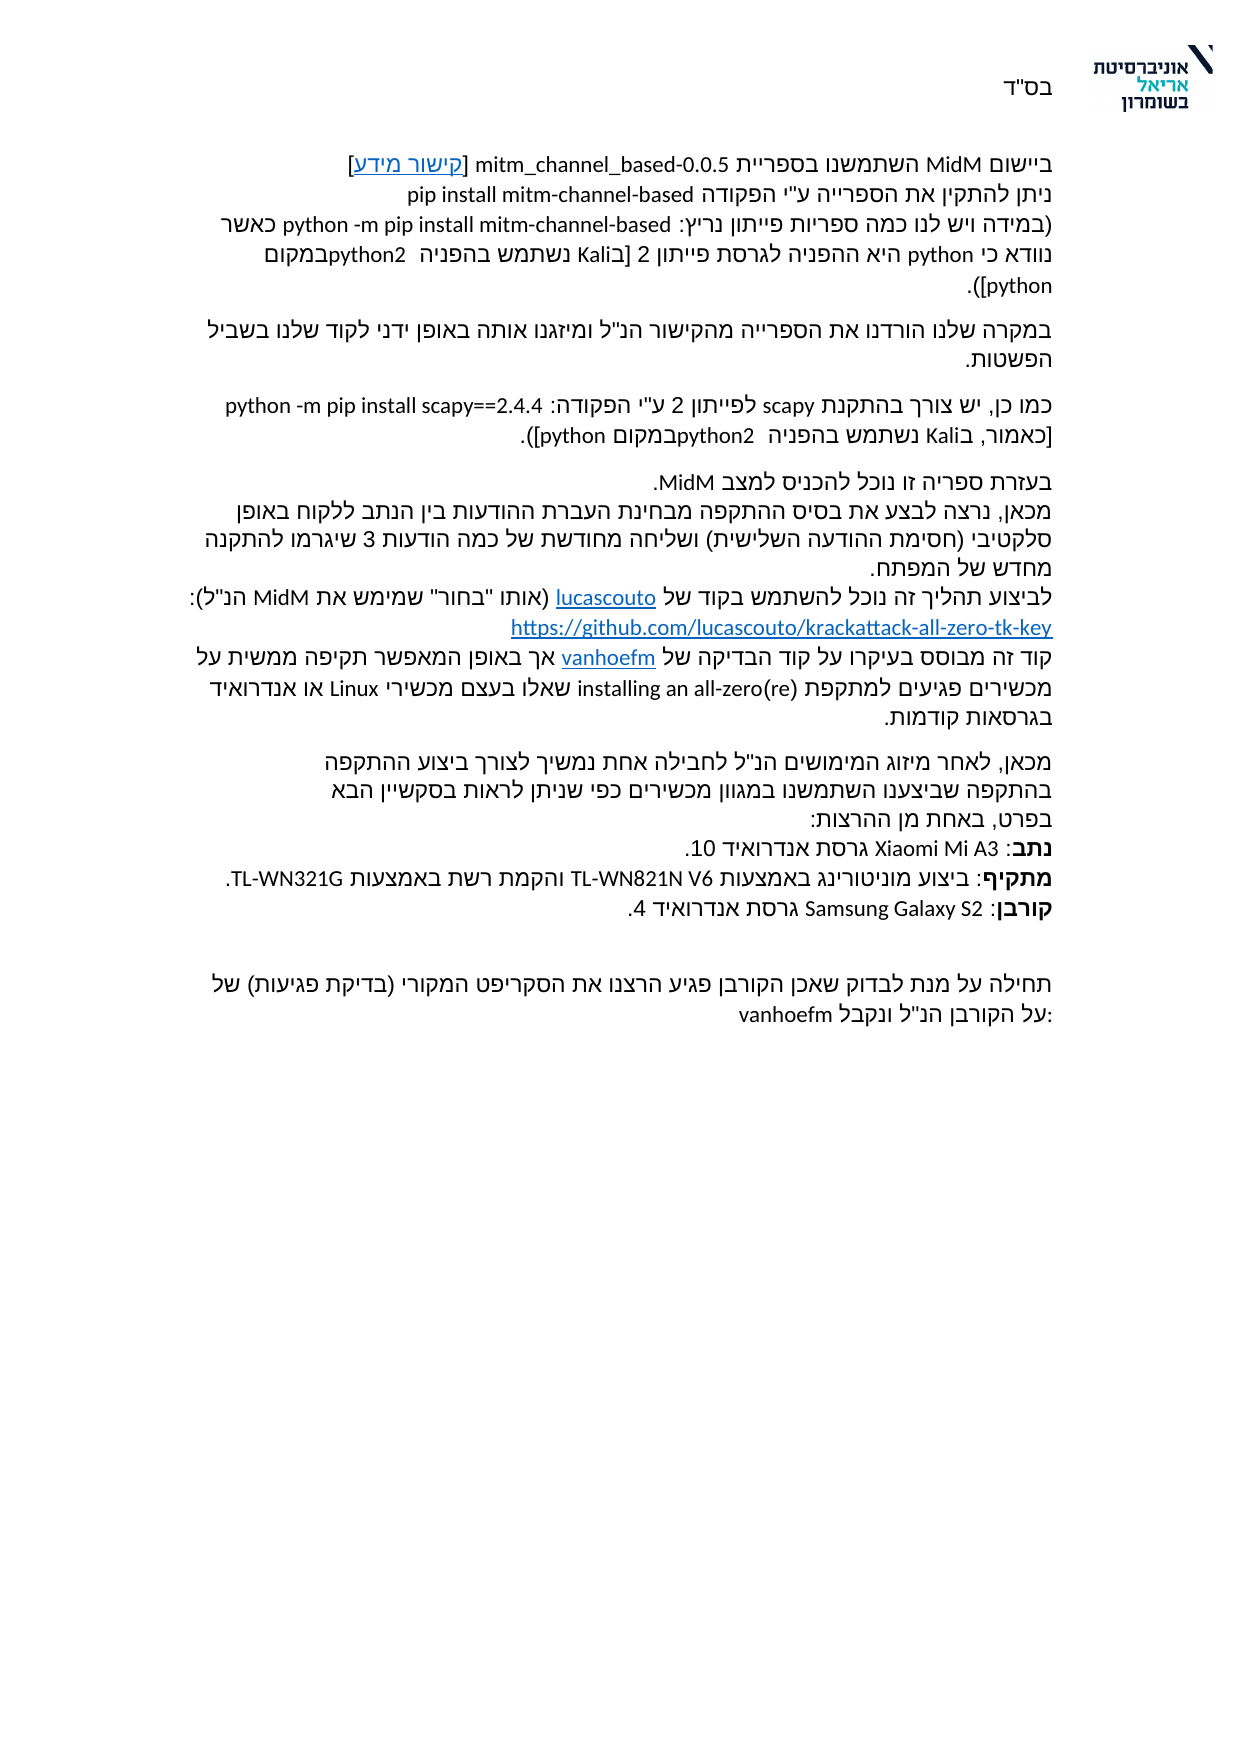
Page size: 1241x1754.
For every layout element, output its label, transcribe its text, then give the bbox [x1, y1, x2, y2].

text [כאמור, בKali נשתמש בהפניה python2במקום python]). [187, 421, 1053, 449]
text ניתן להתקין את הספרייה ע"י הפקודה pip install mitm-channel-based [187, 180, 1053, 208]
text (במידה ויש לנו כמה ספריות פייתון נריץ: python -m pip install mitm-channel-based כאשר נוודא כי python היא ההפניה לגרסת פייתון 2 [בKali נשתמש בהפניה python2במקום python]). [187, 210, 1053, 299]
text בעזרת ספריה זו נוכל להכניס למצב MidM. [187, 468, 1053, 496]
text מכאן, נרצה לבצע את בסיס ההתקפה מבחינת העברת ההודעות בין הנתב ללקוח באופן סלקטיבי (חסימת ההודעה השלישית) ושליחה מחודשת של כמה הודעות 3 שיגרמו להתקנה מחדש של המפתח. [187, 498, 1053, 581]
text תחילה על מנת לבדוק שאכן הקורבן פגיע הרצנו את הסקריפט המקורי (בדיקת פגיעות) של vanhoefm על הקורבן הנ"ל ונקבל: [187, 971, 1053, 1028]
text בהתקפה שביצענו השתמשנו במגוון מכשירים כפי שניתן לראות בסקשיין הבא [187, 777, 1053, 803]
text מתקיף: ביצוע מוניטורינג באמצעות TL-WN821N V6 והקמת רשת באמצעות TL-WN321G. [187, 864, 1053, 892]
text נתב: Xiaomi Mi A3 גרסת אנדרואיד 10. [187, 834, 1053, 862]
text מכאן, לאחר מיזוג המימושים הנ"ל לחבילה אחת נמשיך לצורך ביצוע ההתקפה [187, 749, 1053, 775]
picture [1093, 45, 1213, 112]
text במקרה שלנו הורדנו את הספרייה מהקישור הנ"ל ומיזגנו אותה באופן ידני לקוד שלנו בשביל הפשטות. [187, 317, 1053, 372]
text בפרט, באחת מן ההרצות: [187, 806, 1053, 832]
text כמו כן, יש צורך בהתקנת scapy לפייתון 2 ע"י הפקודה: python -m pip install scapy==2.4.4 [187, 391, 1053, 419]
text קורבן: Samsung Galaxy S2 גרסת אנדרואיד 4. [187, 894, 1053, 922]
text לביצוע תהליך זה נוכל להשתמש בקוד של lucascouto (אותו "בחור" שמימש את MidM הנ"ל): [187, 583, 1053, 611]
text קוד זה מבוסס בעיקרו על קוד הבדיקה של vanhoefm אך באופן המאפשר תקיפה ממשית על מכשירים פגיעים למתקפת (re)installing an all-zero שאלו בעצם מכשירי Linux או אנדרואיד בגרסאות קודמות. [187, 643, 1053, 730]
text ביישום MidM השתמשנו בספריית mitm_channel_based-0.0.5 [קישור מידע] [187, 150, 1053, 178]
text https://github.com/lucascouto/krackattack-all-zero-tk-key [187, 613, 1053, 641]
